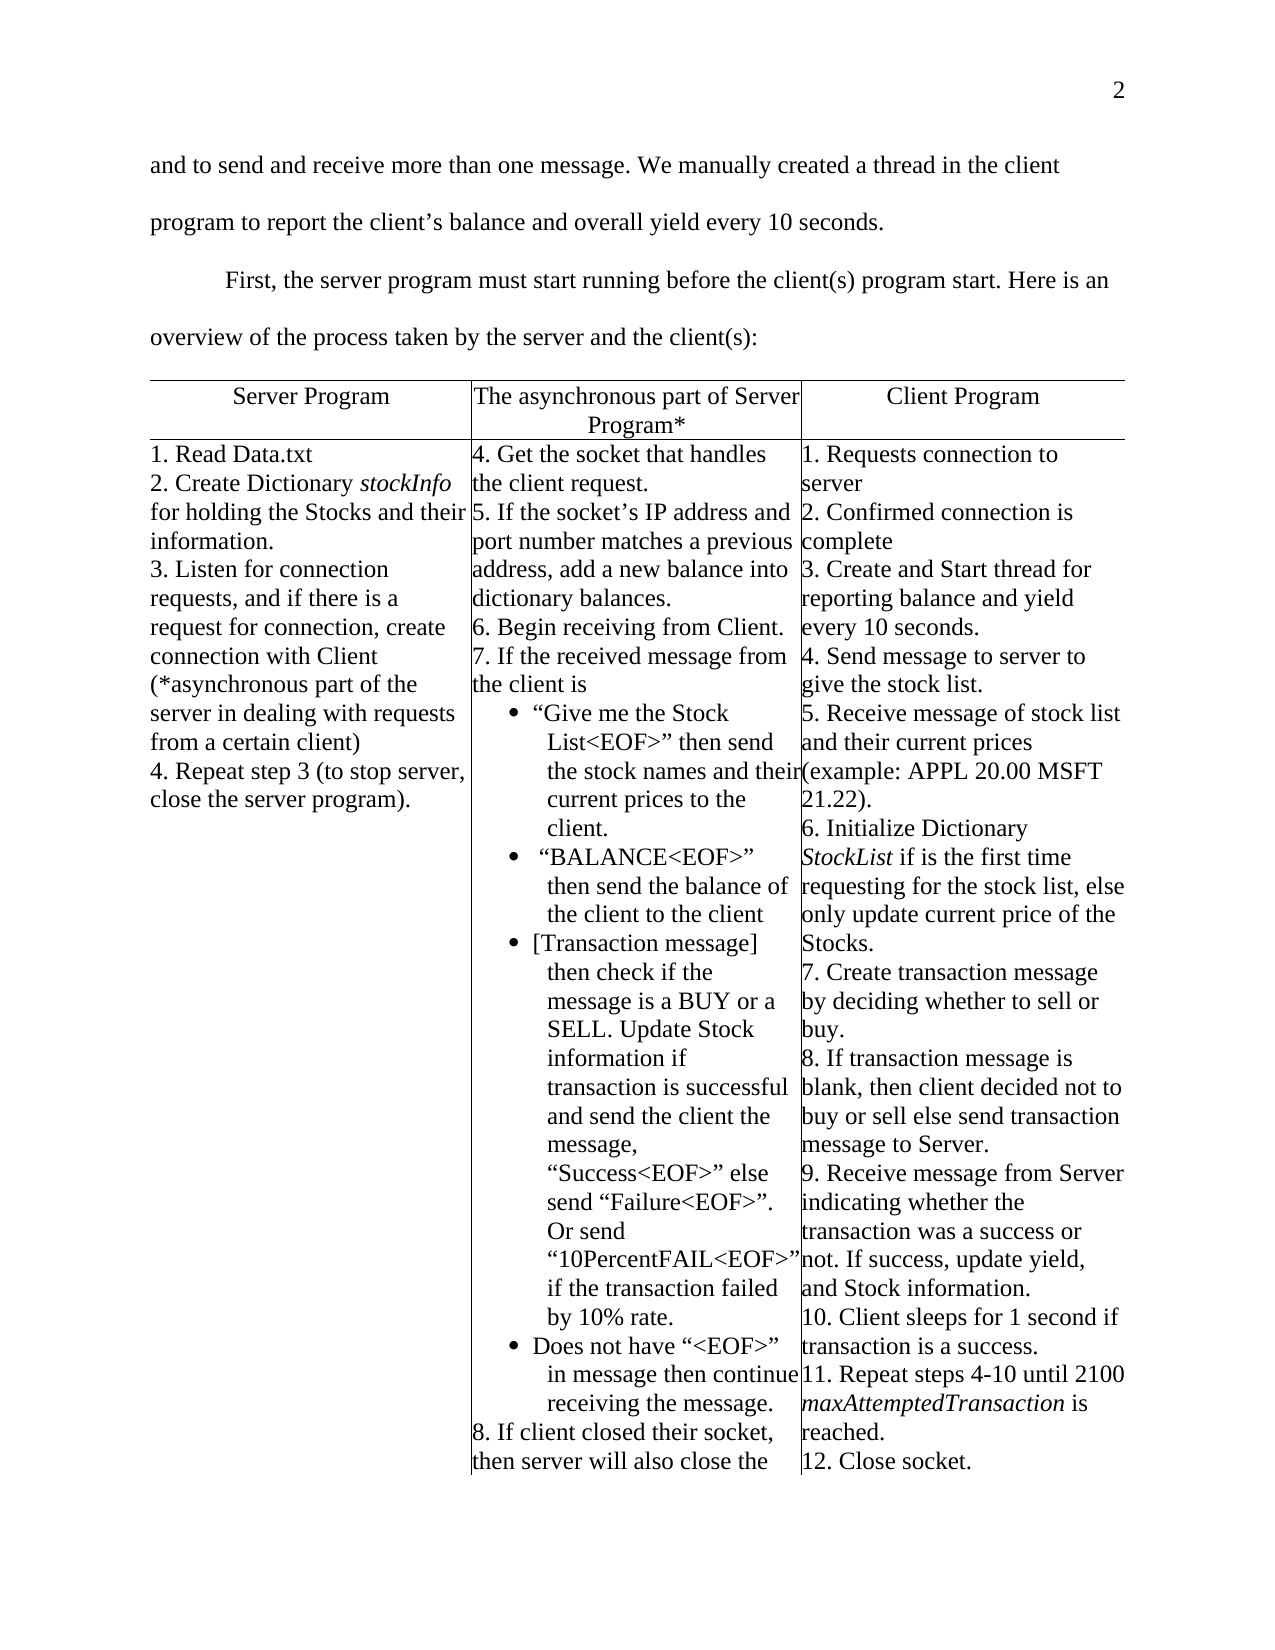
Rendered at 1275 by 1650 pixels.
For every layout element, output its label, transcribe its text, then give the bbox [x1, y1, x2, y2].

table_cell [150, 440, 471, 1474]
text First, the server program must start running before the client(s) program start. Here is an overview of the process taken by the server and the client(s): [150, 265, 1125, 351]
table_header The asynchronous part of Server Program* [472, 381, 801, 438]
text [150, 150, 1125, 236]
table_header Client Program [802, 381, 1125, 438]
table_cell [472, 440, 801, 1474]
table_header Server Program [150, 381, 471, 438]
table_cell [802, 440, 1125, 1474]
